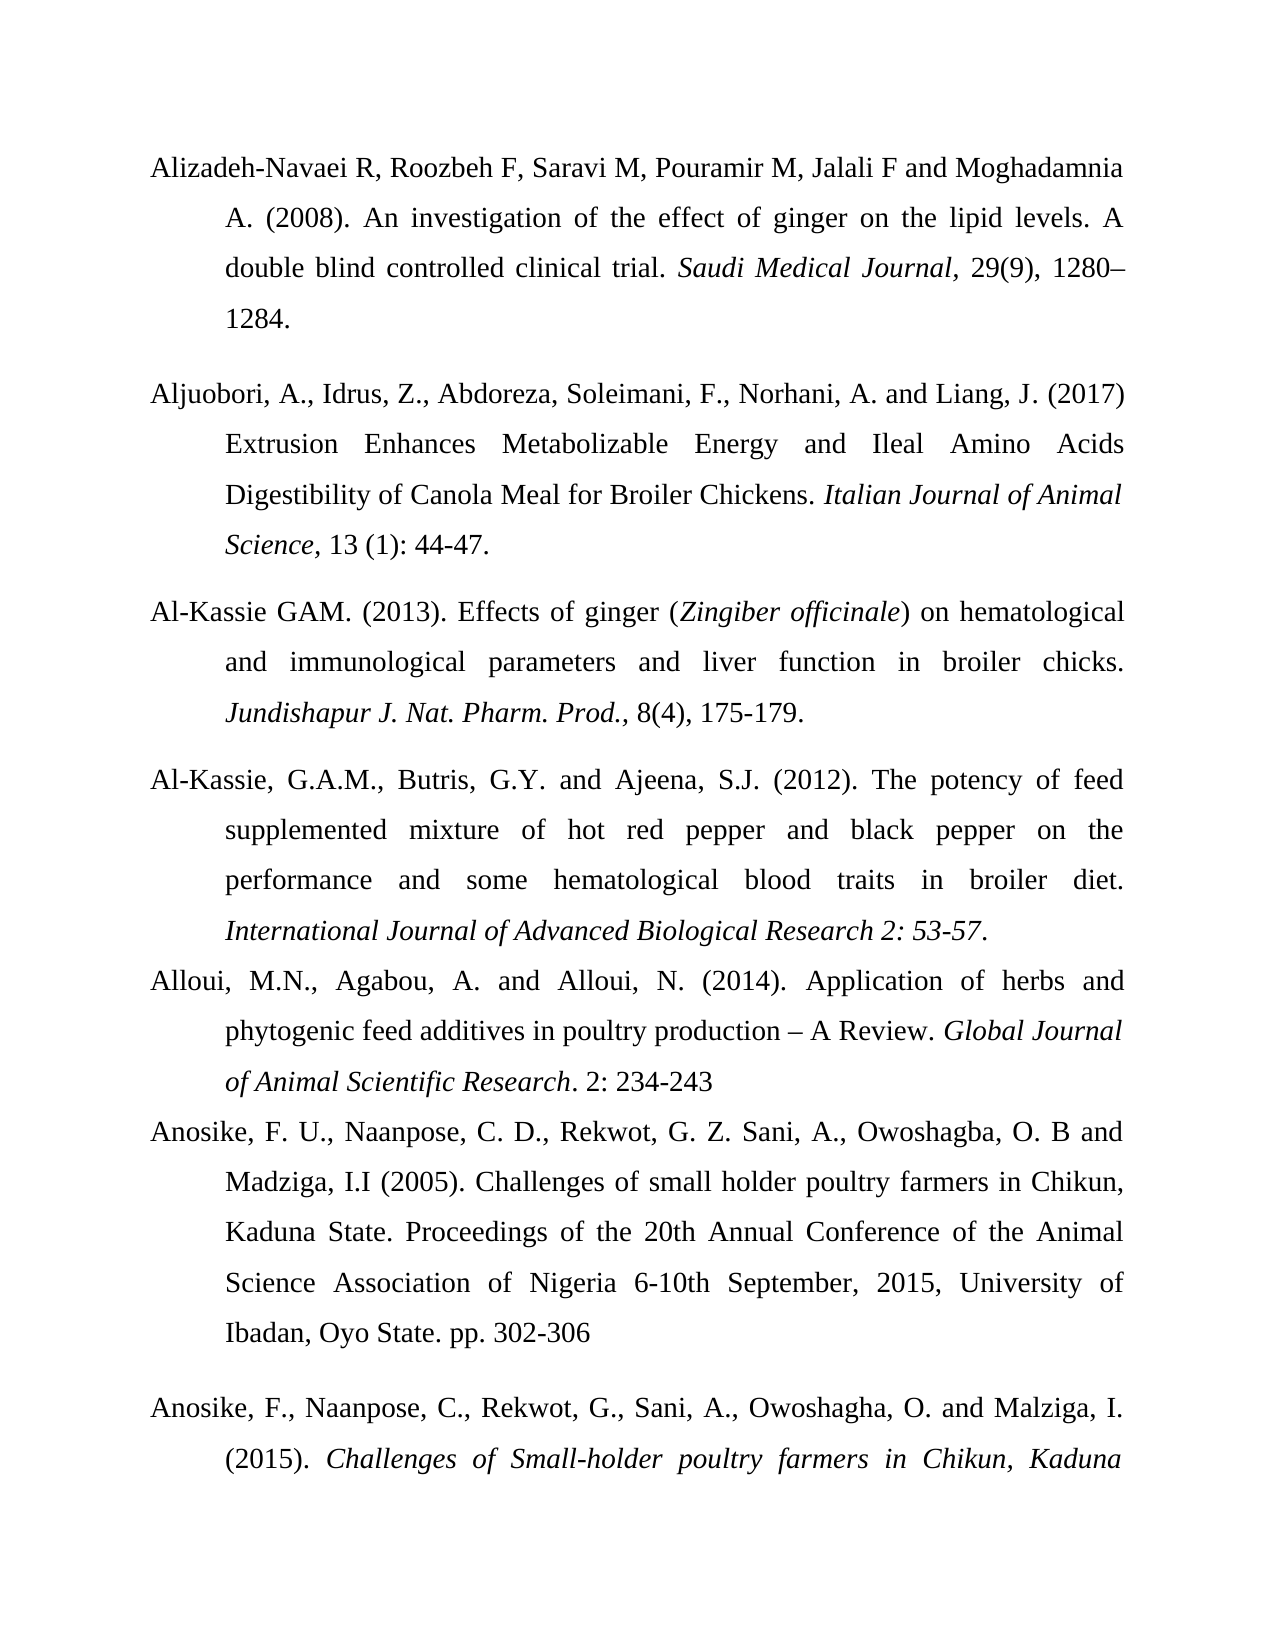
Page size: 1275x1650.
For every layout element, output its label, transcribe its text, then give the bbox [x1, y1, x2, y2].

text Anosike, F. U., Naanpose, C. D., Rekwot, G. Z. Sani, A., Owoshagba, O. B and Madziga, I.I (2005). Challenges of small holder poultry farmers in Chikun, Kaduna State. Proceedings of the 20th Annual Conference of the Animal Science Association of Nigeria 6-10th September, 2015, University of Ibadan, Oyo State. pp. 302-306 [150, 1114, 1125, 1349]
text Alizadeh-Navaei R, Roozbeh F, Saravi M, Pouramir M, Jalali F and Moghadamnia A. (2008). An investigation of the effect of ginger on the lipid levels. A double blind controlled clinical trial. Saudi Medical Journal, 29(9), 1280–1284. [150, 150, 1125, 334]
text Al-Kassie GAM. (2013). Effects of ginger (Zingiber officinale) on hematological and immunological parameters and liver function in broiler chicks. Jundishapur J. Nat. Pharm. Prod., 8(4), 175-179. [150, 594, 1125, 728]
text Alloui, M.N., Agabou, A. and Alloui, N. (2014). Application of herbs and phytogenic feed additives in poultry production – A Review. Global Journal of Animal Scientific Research. 2: 234-243 [150, 963, 1125, 1097]
text Al-Kassie, G.A.M., Butris, G.Y. and Ajeena, S.J. (2012). The potency of feed supplemented mixture of hot red pepper and black pepper on the performance and some hematological blood traits in broiler diet. International Journal of Advanced Biological Research 2: 53-57. [150, 762, 1125, 946]
text Aljuobori, A., Idrus, Z., Abdoreza, Soleimani, F., Norhani, A. and Liang, J. (2017) Extrusion Enhances Metabolizable Energy and Ileal Amino Acids Digestibility of Canola Meal for Broiler Chickens. Italian Journal of Animal Science, 13 (1): 44-47. [150, 376, 1125, 561]
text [150, 1391, 1125, 1474]
